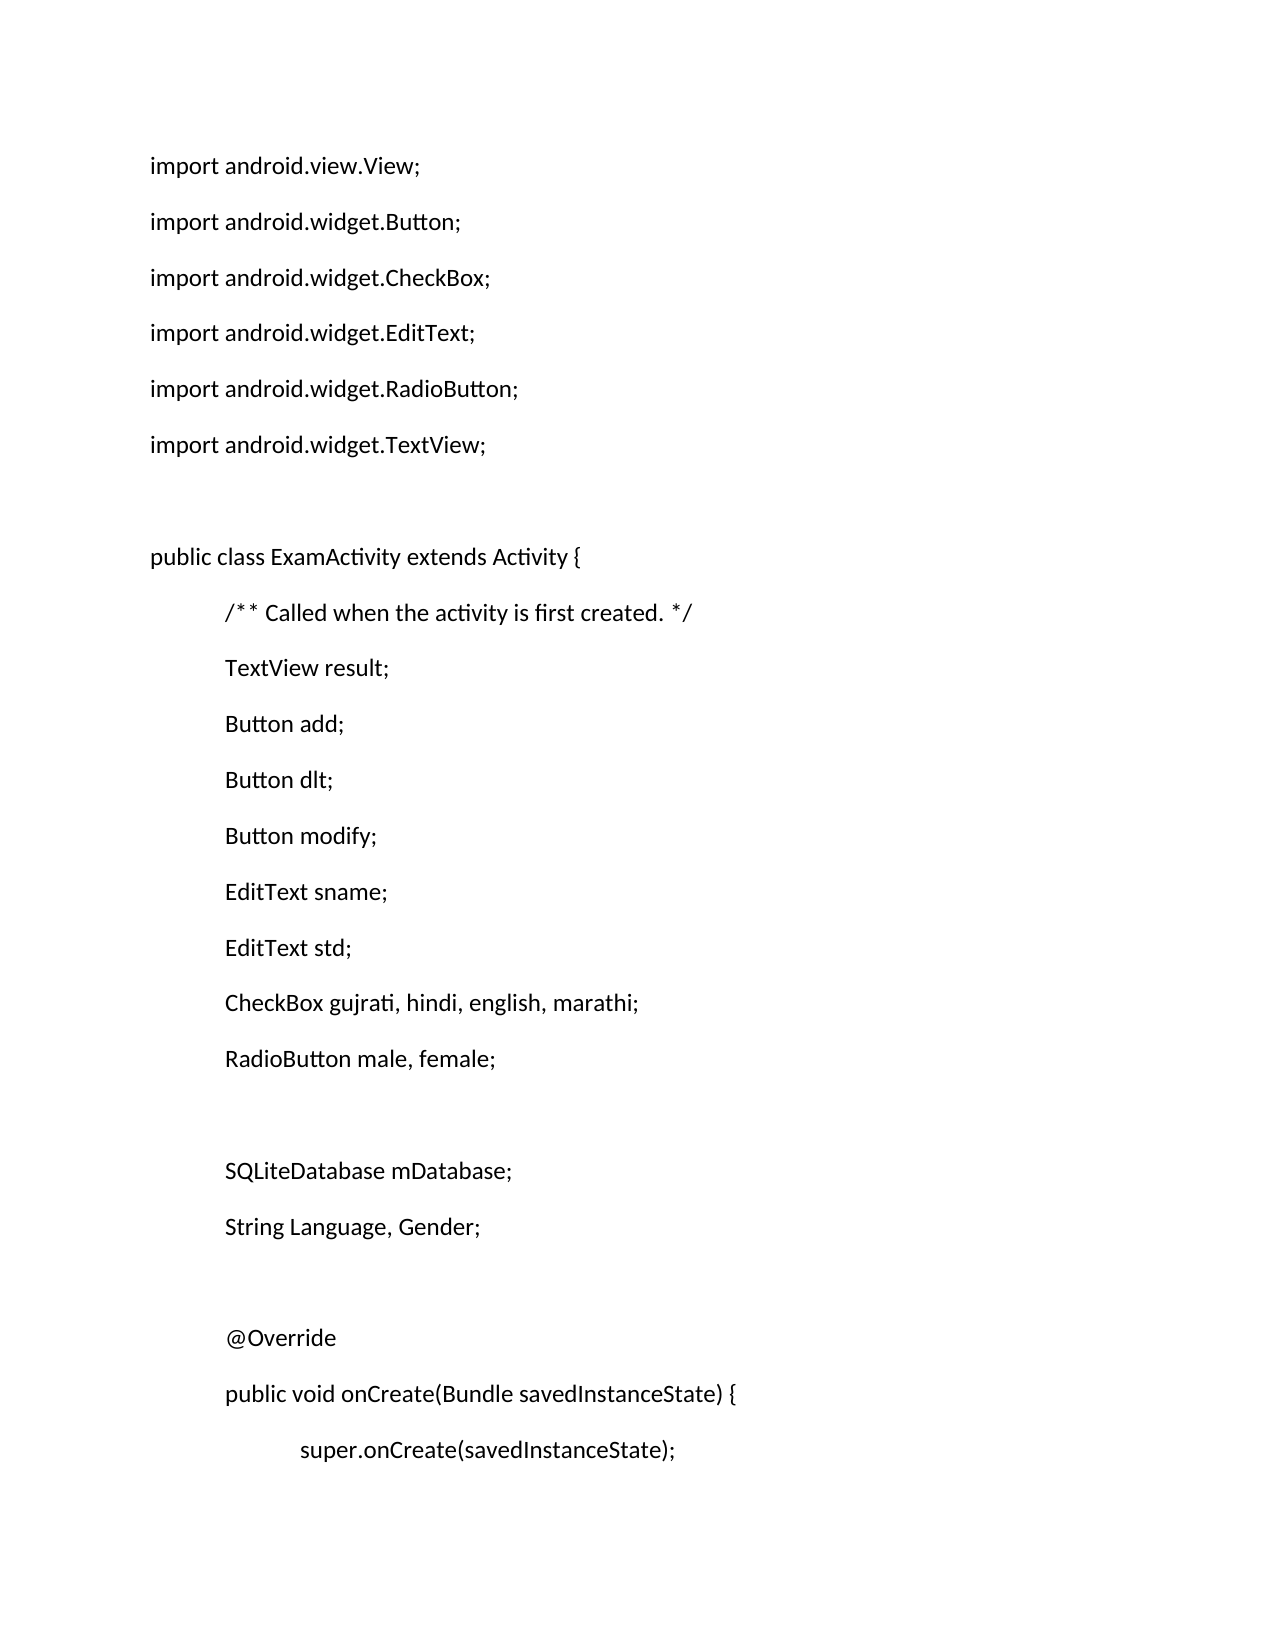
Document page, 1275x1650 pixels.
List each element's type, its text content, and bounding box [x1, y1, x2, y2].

text import android.widget.EditText; [150, 317, 1125, 348]
text public void onCreate(Bundle savedInstanceState) { [150, 1378, 1125, 1409]
text import android.widget.Button; [150, 206, 1125, 236]
text import android.widget.TextView; [150, 429, 1125, 460]
text SQLiteDatabase mDatabase; [150, 1155, 1125, 1186]
text RadioButton male, female; [150, 1043, 1125, 1074]
text Button modify; [150, 820, 1125, 851]
text /** Called when the activity is first created. */ [150, 597, 1125, 627]
text TextView result; [150, 652, 1125, 683]
text CheckBox gujrati, hindi, english, marathi; [150, 987, 1125, 1018]
text super.onCreate(savedInstanceState); [150, 1434, 1125, 1465]
text import android.widget.CheckBox; [150, 262, 1125, 292]
text EditText std; [150, 932, 1125, 962]
text import android.view.View; [150, 150, 1125, 181]
text Button add; [150, 708, 1125, 739]
text String Language, Gender; [150, 1211, 1125, 1241]
text import android.widget.RadioButton; [150, 373, 1125, 404]
text public class ExamActivity extends Activity { [150, 541, 1125, 571]
text Button dlt; [150, 764, 1125, 795]
text EditText sname; [150, 876, 1125, 906]
text @Override [150, 1322, 1125, 1353]
